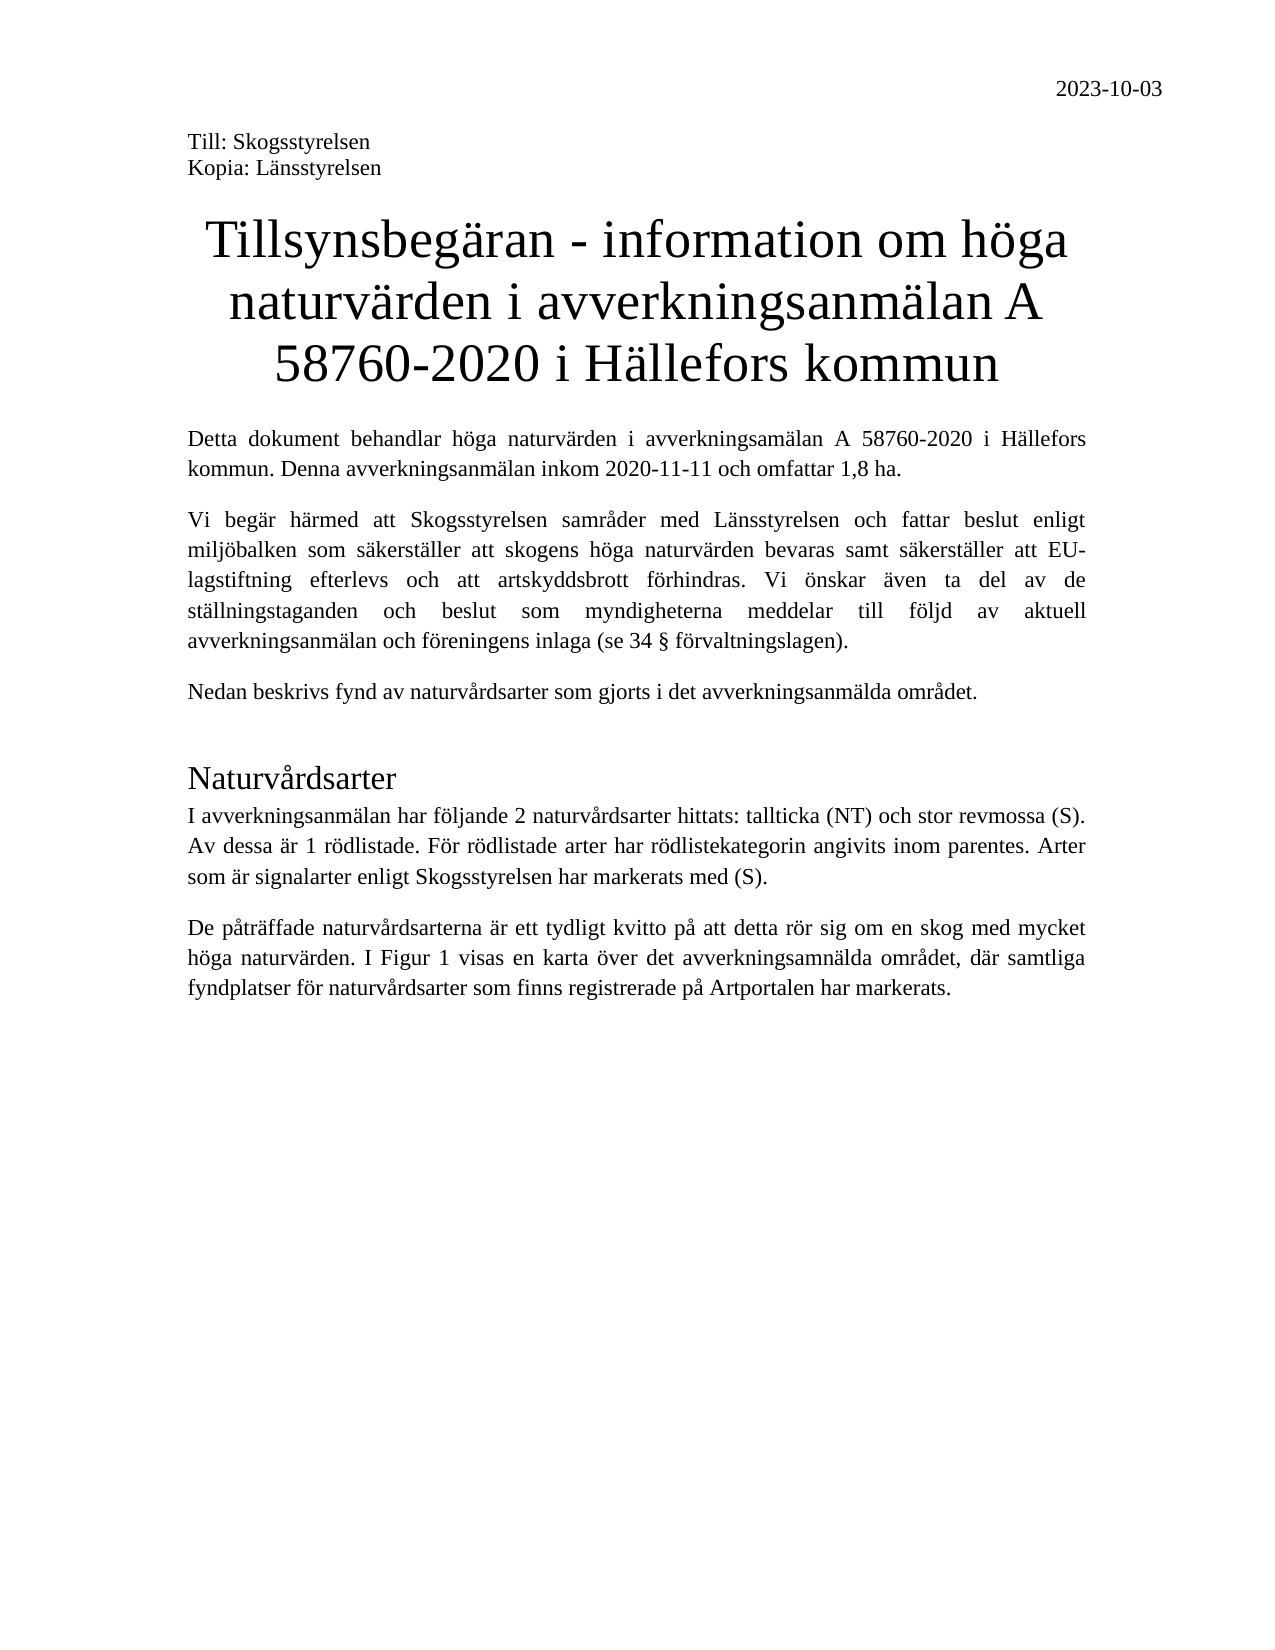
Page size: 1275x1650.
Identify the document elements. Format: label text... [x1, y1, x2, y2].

text Nedan beskrivs fynd av naturvårdsarter som gjorts i det avverkningsanmälda området. [187, 678, 1087, 704]
title Tillsynsbegäran - information om höga naturvärden i avverkningsanmälan A 58760-2020 i Hällefors kommun [187, 207, 1087, 394]
text De påträffade naturvårdsarterna är ett tydligt kvitto på att detta rör sig om en skog med mycket höga naturvärden. I Figur 1 visas en karta över det avverkningsamnälda området, där samtliga fyndplatser för naturvårdsarter som finns registrerade på Artportalen har markerats. [187, 914, 1087, 1001]
subtitle Naturvårdsarter [187, 758, 1087, 797]
text I avverkningsanmälan har följande 2 naturvårdsarter hittats: tallticka (NT) och stor revmossa (S). Av dessa är 1 rödlistade. För rödlistade arter har rödlistekategorin angivits inom parentes. Arter som är signalarter enligt Skogsstyrelsen har markerats med (S). [187, 802, 1087, 889]
text Vi begär härmed att Skogsstyrelsen samråder med Länsstyrelsen och fattar beslut enligt miljöbalken som säkerställer att skogens höga naturvärden bevaras samt säkerställer att EU-lagstiftning efterlevs och att artskyddsbrott förhindras. Vi önskar även ta del av de ställningstaganden och beslut som myndigheterna meddelar till följd av aktuell avverkningsanmälan och föreningens inlaga (se 34 § förvaltningslagen). [187, 506, 1087, 653]
text Detta dokument behandlar höga naturvärden i avverkningsamälan A 58760-2020 i Hällefors kommun. Denna avverkningsanmälan inkom 2020-11-11 och omfattar 1,8 ha. [187, 425, 1087, 481]
